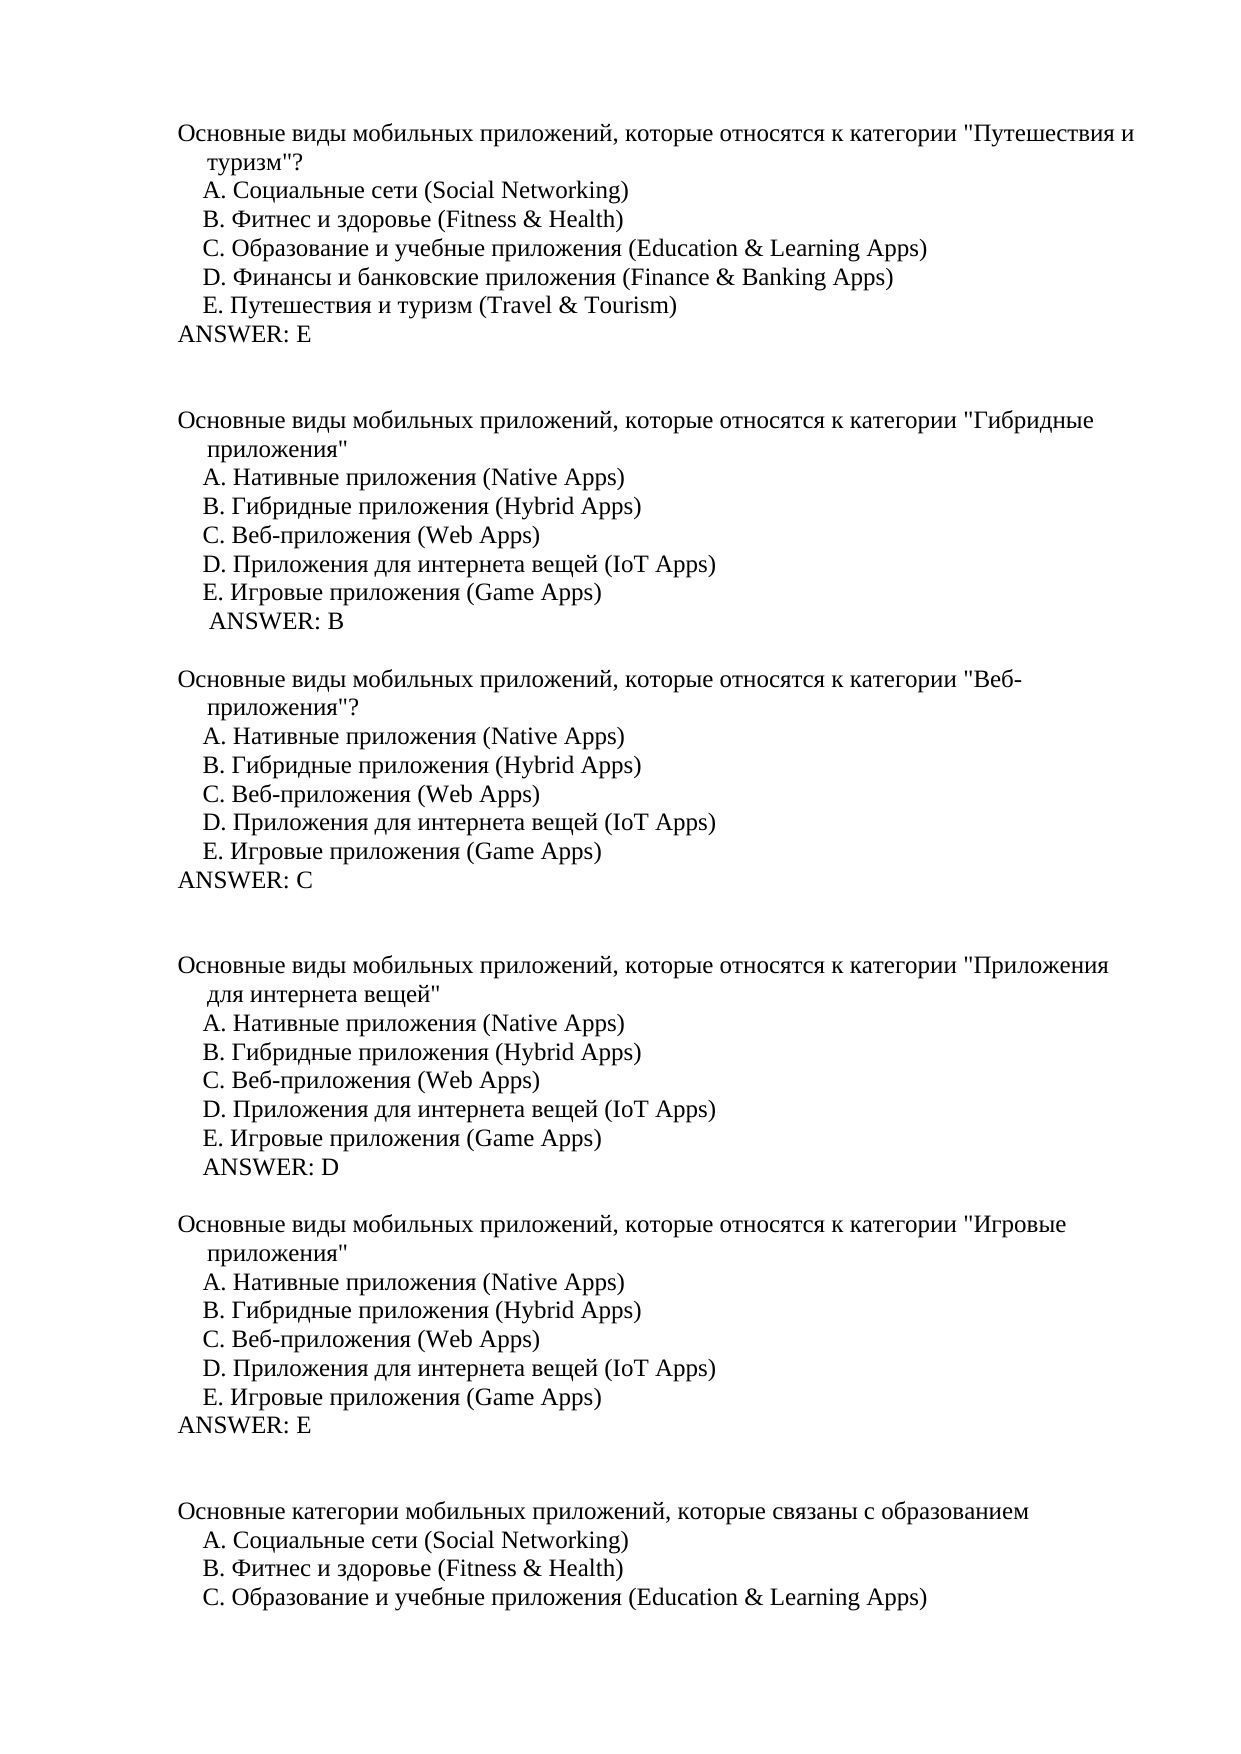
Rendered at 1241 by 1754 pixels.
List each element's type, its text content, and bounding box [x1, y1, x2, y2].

text ANSWER: E [177, 1410, 1152, 1439]
text D. Приложения для интернета вещей (IoT Apps) [177, 807, 1152, 836]
text A. Нативные приложения (Native Apps) [177, 462, 1152, 491]
text B. Фитнес и здоровье (Fitness & Health) [177, 1553, 1152, 1582]
text B. Гибридные приложения (Hybrid Apps) [177, 1037, 1152, 1065]
text C. Образование и учебные приложения (Education & Learning Apps) [177, 233, 1152, 262]
text E. Игровые приложения (Game Apps) [177, 836, 1152, 865]
text B. Гибридные приложения (Hybrid Apps) [177, 1295, 1152, 1324]
text B. Гибридные приложения (Hybrid Apps) [177, 750, 1152, 779]
text A. Нативные приложения (Native Apps) [177, 1267, 1152, 1295]
text C. Bеб-приложения (Web Apps) [177, 779, 1152, 807]
text Основные виды мобильных приложений, которые относятся к категории "Игровые приложения" [177, 1209, 1152, 1267]
text ANSWER: D [177, 1152, 1152, 1180]
text E. Игровые приложения (Game Apps) [177, 577, 1152, 606]
text E. Игровые приложения (Game Apps) [177, 1123, 1152, 1152]
text D. Приложения для интернета вещей (IoT Apps) [177, 1353, 1152, 1382]
text D. Приложения для интернета вещей (IoT Apps) [177, 549, 1152, 577]
text Основные виды мобильных приложений, которые относятся к категории "Bеб-приложения"? [177, 664, 1152, 721]
text ANSWER: E [177, 319, 1152, 348]
text Основные виды мобильных приложений, которые относятся к категории "Приложения для интернета вещей" [177, 950, 1152, 1008]
text A. Cоциальные сети (Social Networking) [177, 1525, 1152, 1553]
text B. Фитнес и здоровье (Fitness & Health) [177, 204, 1152, 233]
text C. Bеб-приложения (Web Apps) [177, 1065, 1152, 1094]
text C. Bеб-приложения (Web Apps) [177, 1324, 1152, 1353]
text E. Путешествия и туризм (Travel & Tourism) [177, 291, 1152, 319]
text D. Приложения для интернета вещей (IoT Apps) [177, 1094, 1152, 1123]
text D. Финансы и банковские приложения (Finance & Banking Apps) [177, 262, 1152, 291]
text C. Образование и учебные приложения (Education & Learning Apps) [177, 1582, 1152, 1611]
text A. Нативные приложения (Native Apps) [177, 721, 1152, 750]
text C. Bеб-приложения (Web Apps) [177, 520, 1152, 549]
text A. Нативные приложения (Native Apps) [177, 1008, 1152, 1037]
text A. Cоциальные сети (Social Networking) [177, 176, 1152, 204]
text Основные виды мобильных приложений, которые относятся к категории "Гибридные приложения" [177, 405, 1152, 462]
text ANSWER: B [177, 606, 1152, 635]
text Основные категории мобильных приложений, которые связаны с образованием [177, 1496, 1152, 1525]
text ANSWER: C [177, 865, 1152, 894]
text B. Гибридные приложения (Hybrid Apps) [177, 491, 1152, 520]
text Основные виды мобильных приложений, которые относятся к категории "Путешествия и туризм"? [177, 118, 1152, 176]
text E. Игровые приложения (Game Apps) [177, 1382, 1152, 1410]
